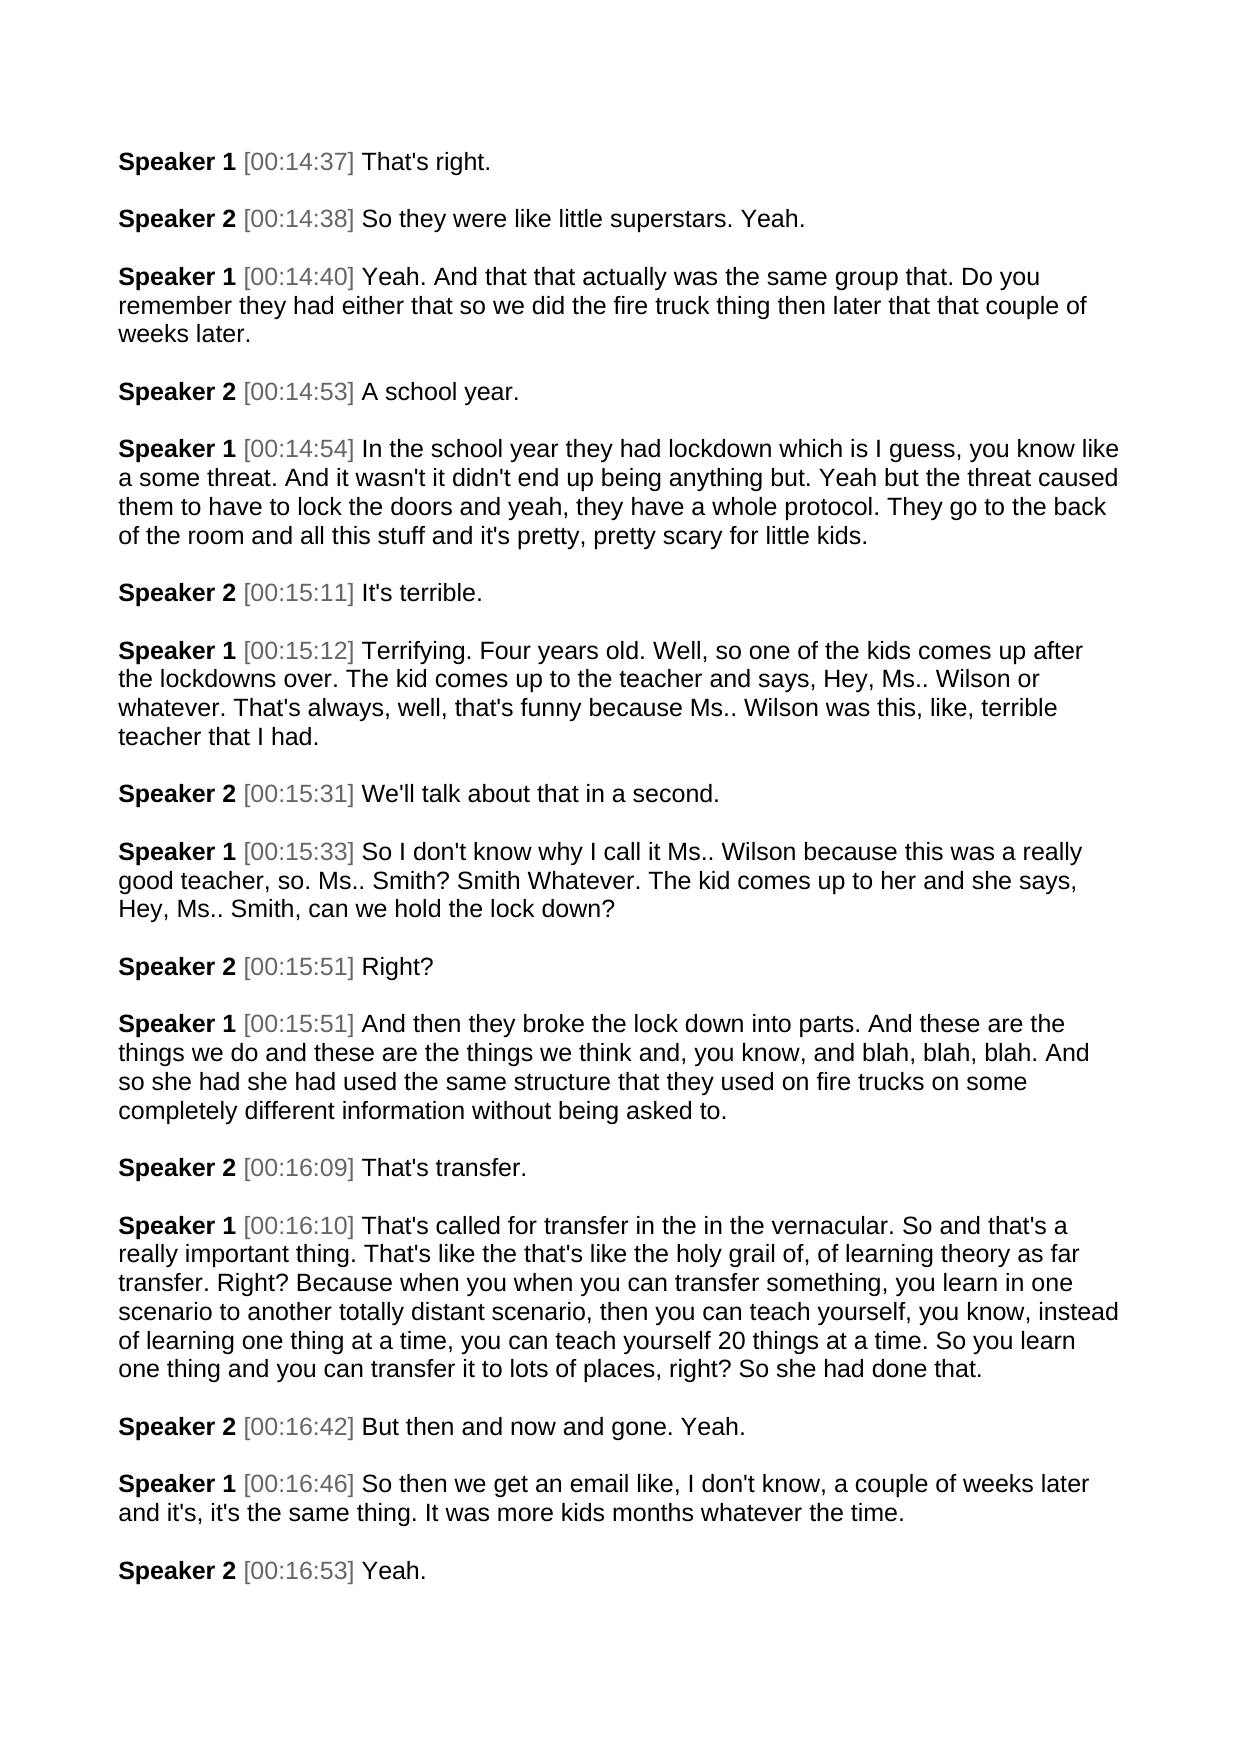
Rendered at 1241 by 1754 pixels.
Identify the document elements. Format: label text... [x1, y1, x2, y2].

text Speaker 2 [00:14:53] A school year. [118, 377, 1122, 406]
text Speaker 1 [00:15:51] And then they broke the lock down into parts. And these are the things we do and these are the things we think and, you know, and blah, blah, blah. And so she had she had used the same structure that they used on fire trucks on some completely different information without being asked to. [118, 1009, 1122, 1124]
text Speaker 2 [00:16:53] Yeah. [118, 1556, 1122, 1584]
text Speaker 2 [00:15:31] We'll talk about that in a second. [118, 779, 1122, 808]
text Speaker 2 [00:14:38] So they were like little superstars. Yeah. [118, 204, 1122, 233]
text Speaker 1 [00:14:54] In the school year they had lockdown which is I guess, you know like a some threat. And it wasn't it didn't end up being anything but. Yeah but the threat caused them to have to lock the doors and yeah, they have a whole protocol. They go to the back of the room and all this stuff and it's pretty, pretty scary for little kids. [118, 434, 1122, 549]
text Speaker 2 [00:15:51] Right? [118, 952, 1122, 981]
text Speaker 1 [00:16:10] That's called for transfer in the in the vernacular. So and that's a really important thing. That's like the that's like the holy grail of, of learning theory as far transfer. Right? Because when you when you can transfer something, you learn in one scenario to another totally distant scenario, then you can teach yourself, you know, instead of learning one thing at a time, you can teach yourself 20 things at a time. So you learn one thing and you can transfer it to lots of places, right? So she had done that. [118, 1211, 1122, 1383]
text Speaker 1 [00:16:46] So then we get an email like, I don't know, a couple of weeks later and it's, it's the same thing. It was more kids months whatever the time. [118, 1469, 1122, 1527]
text Speaker 1 [00:14:37] That's right. [118, 147, 1122, 176]
text Speaker 2 [00:16:09] That's transfer. [118, 1153, 1122, 1182]
text Speaker 2 [00:16:42] But then and now and gone. Yeah. [118, 1412, 1122, 1441]
text Speaker 1 [00:15:12] Terrifying. Four years old. Well, so one of the kids comes up after the lockdowns over. The kid comes up to the teacher and says, Hey, Ms.. Wilson or whatever. That's always, well, that's funny because Ms.. Wilson was this, like, terrible teacher that I had. [118, 636, 1122, 751]
text Speaker 2 [00:15:11] It's terrible. [118, 578, 1122, 607]
text Speaker 1 [00:15:33] So I don't know why I call it Ms.. Wilson because this was a really good teacher, so. Ms.. Smith? Smith Whatever. The kid comes up to her and she says, Hey, Ms.. Smith, can we hold the lock down? [118, 837, 1122, 923]
text Speaker 1 [00:14:40] Yeah. And that that actually was the same group that. Do you remember they had either that so we did the fire truck thing then later that that couple of weeks later. [118, 262, 1122, 348]
